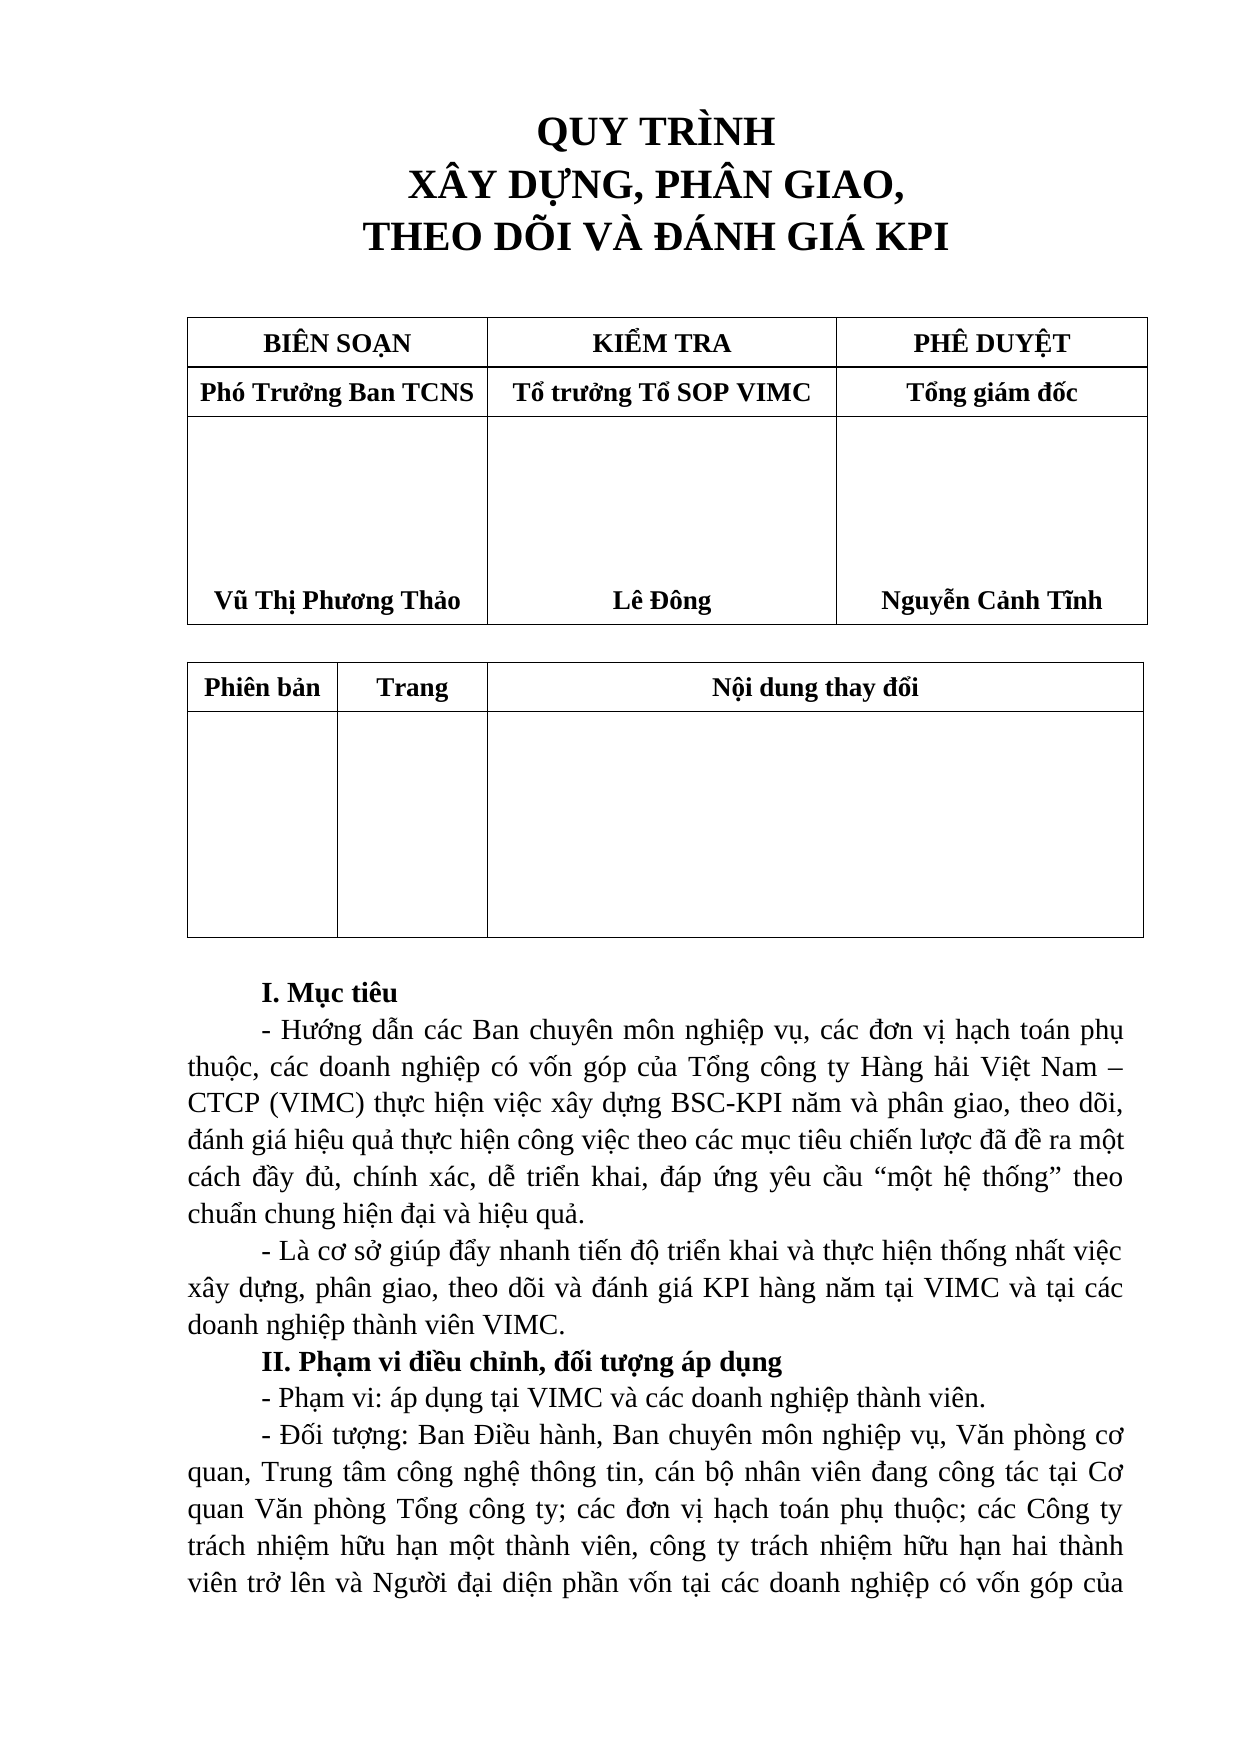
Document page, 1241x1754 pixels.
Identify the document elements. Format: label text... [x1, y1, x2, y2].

text I. Mục tiêu [187, 975, 1124, 1008]
table_header BIÊN SOẠN [188, 318, 487, 366]
text II. Phạm vi điều chỉnh, đối tượng áp dụng [187, 1344, 1124, 1377]
table_cell Vũ Thị Phương Thảo [188, 417, 487, 624]
text - Là cơ sở giúp đẩy nhanh tiến độ triển khai và thực hiện thống nhất việc xây dựng, phân giao, theo dõi và đánh giá KPI hàng năm tại VIMC và tại các doanh nghiệp thành viên VIMC. [187, 1233, 1124, 1340]
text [187, 1417, 1124, 1598]
table_header Trang [338, 663, 487, 711]
table_cell Tổng giám đốc [837, 368, 1147, 416]
text QUY TRÌNH [187, 106, 1124, 154]
table_cell Nguyễn Cảnh Tĩnh [837, 417, 1147, 624]
table_cell Tổ trưởng Tổ SOP VIMC [488, 368, 836, 416]
table_header Phiên bản [188, 663, 337, 711]
table_cell [488, 712, 1143, 937]
table_cell Lê Đông [488, 417, 836, 624]
table_cell [188, 712, 337, 937]
table_header PHÊ DUYỆT [837, 318, 1147, 366]
text - Hướng dẫn các Ban chuyên môn nghiệp vụ, các đơn vị hạch toán phụ thuộc, các doanh nghiệp có vốn góp của Tổng công ty Hàng hải Việt Nam – CTCP (VIMC) thực hiện việc xây dựng BSC-KPI năm và phân giao, theo dõi, đánh giá hiệu quả thực hiện công việc theo các mục tiêu chiến lược đã đề ra một cách đầy đủ, chính xác, dễ triển khai, đáp ứng yêu cầu “một hệ thống” theo chuẩn chung hiện đại và hiệu quả. [187, 1012, 1124, 1230]
text - Phạm vi: áp dụng tại VIMC và các doanh nghiệp thành viên. [187, 1381, 1124, 1414]
table_cell [338, 712, 487, 937]
table_cell Phó Trưởng Ban TCNS [188, 368, 487, 416]
table_header Nội dung thay đổi [488, 663, 1143, 711]
text THEO DÕI VÀ ĐÁNH GIÁ KPI [187, 212, 1124, 260]
table_header KIỂM TRA [488, 318, 836, 366]
text XÂY DỰNG, PHÂN GIAO, [187, 159, 1124, 207]
